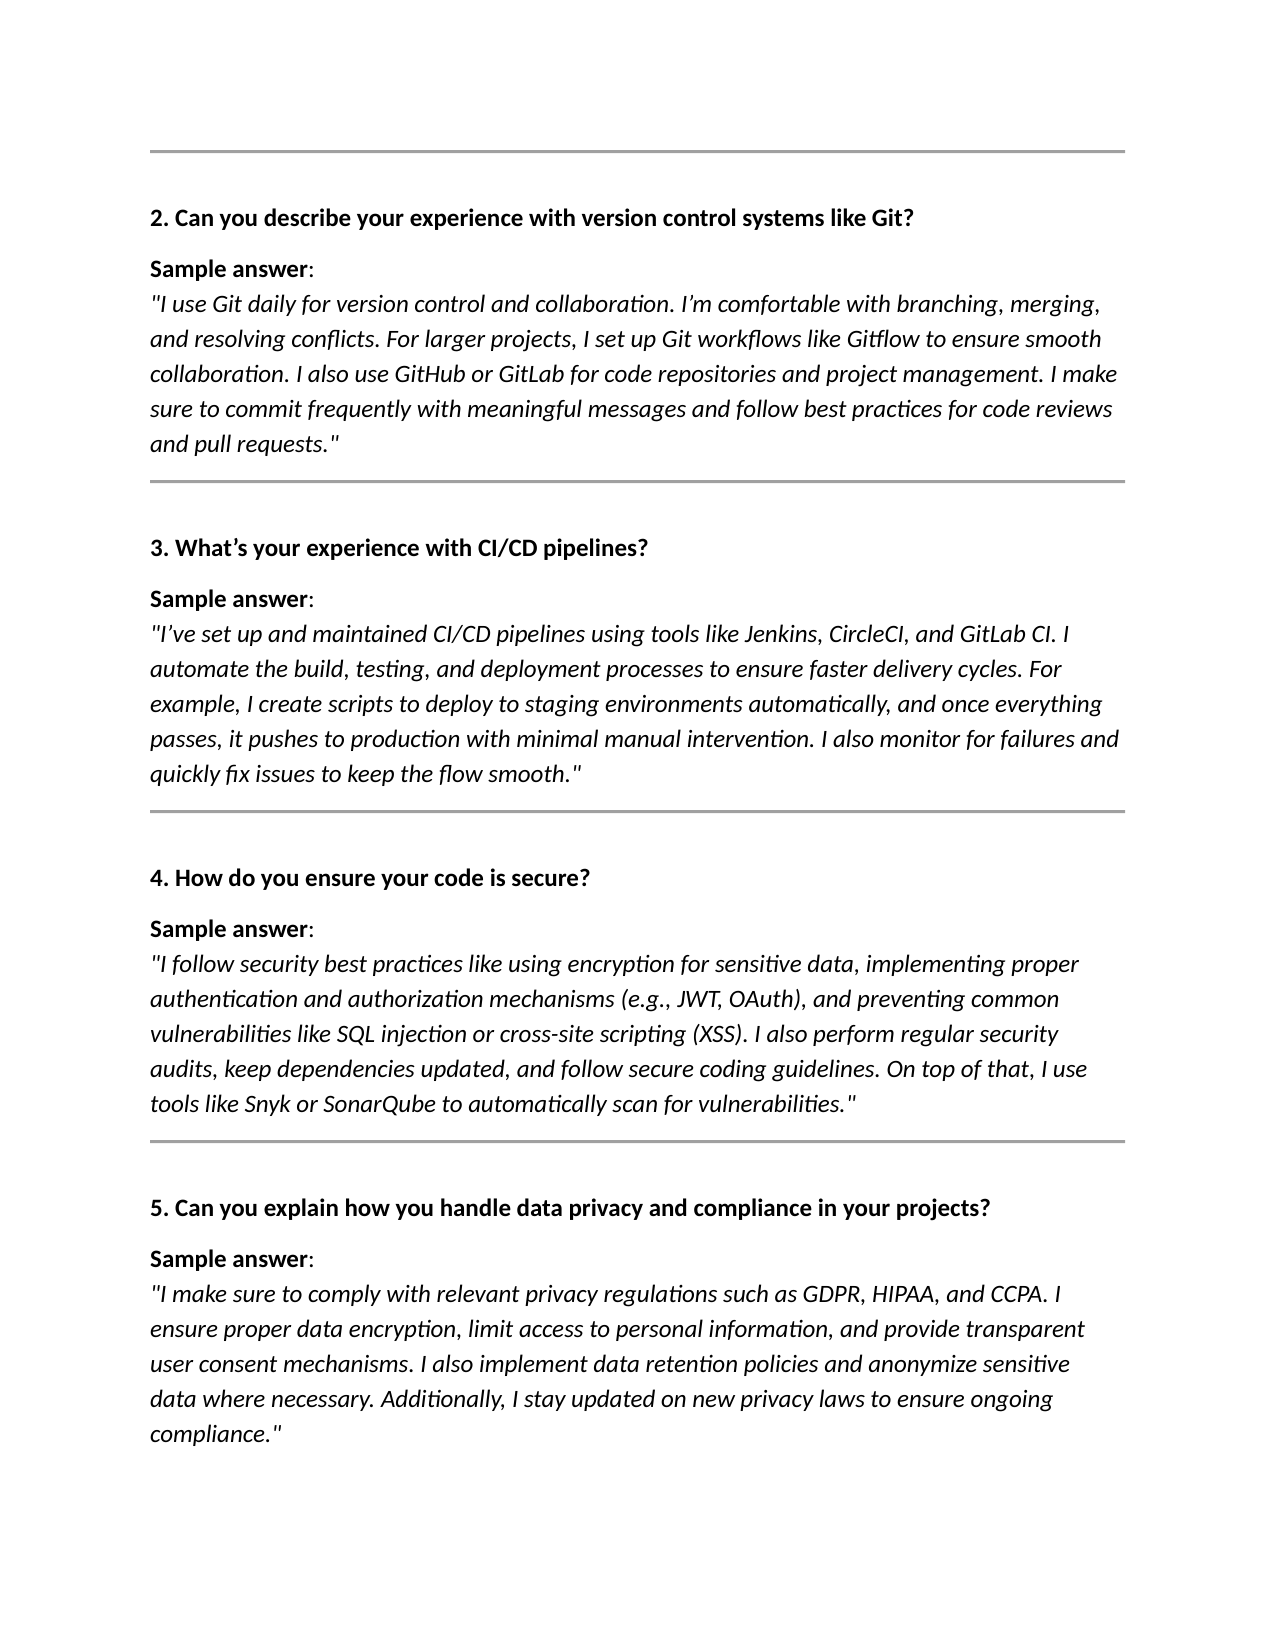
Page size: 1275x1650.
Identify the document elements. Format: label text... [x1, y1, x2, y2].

text 5. Can you explain how you handle data privacy and compliance in your projects? [150, 1192, 1125, 1222]
text Sample answer: "I make sure to comply with relevant privacy regulations such as GDPR, HIPAA, and CCPA. I ensure proper data encryption, limit access to personal information, and provide transparent user consent mechanisms. I also implement data retention policies and anonymize sensitive data where necessary. Additionally, I stay updated on new privacy laws to ensure ongoing compliance." [150, 1243, 1125, 1449]
text 4. How do you ensure your code is secure? [150, 862, 1125, 892]
text Sample answer: "I follow security best practices like using encryption for sensitive data, implementing proper authentication and authorization mechanisms (e.g., JWT, OAuth), and preventing common vulnerabilities like SQL injection or cross-site scripting (XSS). I also perform regular security audits, keep dependencies updated, and follow secure coding guidelines. On top of that, I use tools like Snyk or SonarQube to automatically scan for vulnerabilities." [150, 913, 1125, 1119]
text 3. What’s your experience with CI/CD pipelines? [150, 532, 1125, 562]
text Sample answer: "I use Git daily for version control and collaboration. I’m comfortable with branching, merging, and resolving conflicts. For larger projects, I set up Git workflows like Gitflow to ensure smooth collaboration. I also use GitHub or GitLab for code repositories and project management. I make sure to commit frequently with meaningful messages and follow best practices for code reviews and pull requests." [150, 253, 1125, 459]
text Sample answer: "I’ve set up and maintained CI/CD pipelines using tools like Jenkins, CircleCI, and GitLab CI. I automate the build, testing, and deployment processes to ensure faster delivery cycles. For example, I create scripts to deploy to staging environments automatically, and once everything passes, it pushes to production with minimal manual intervention. I also monitor for failures and quickly fix issues to keep the flow smooth." [150, 583, 1125, 789]
text 2. Can you describe your experience with version control systems like Git? [150, 202, 1125, 232]
